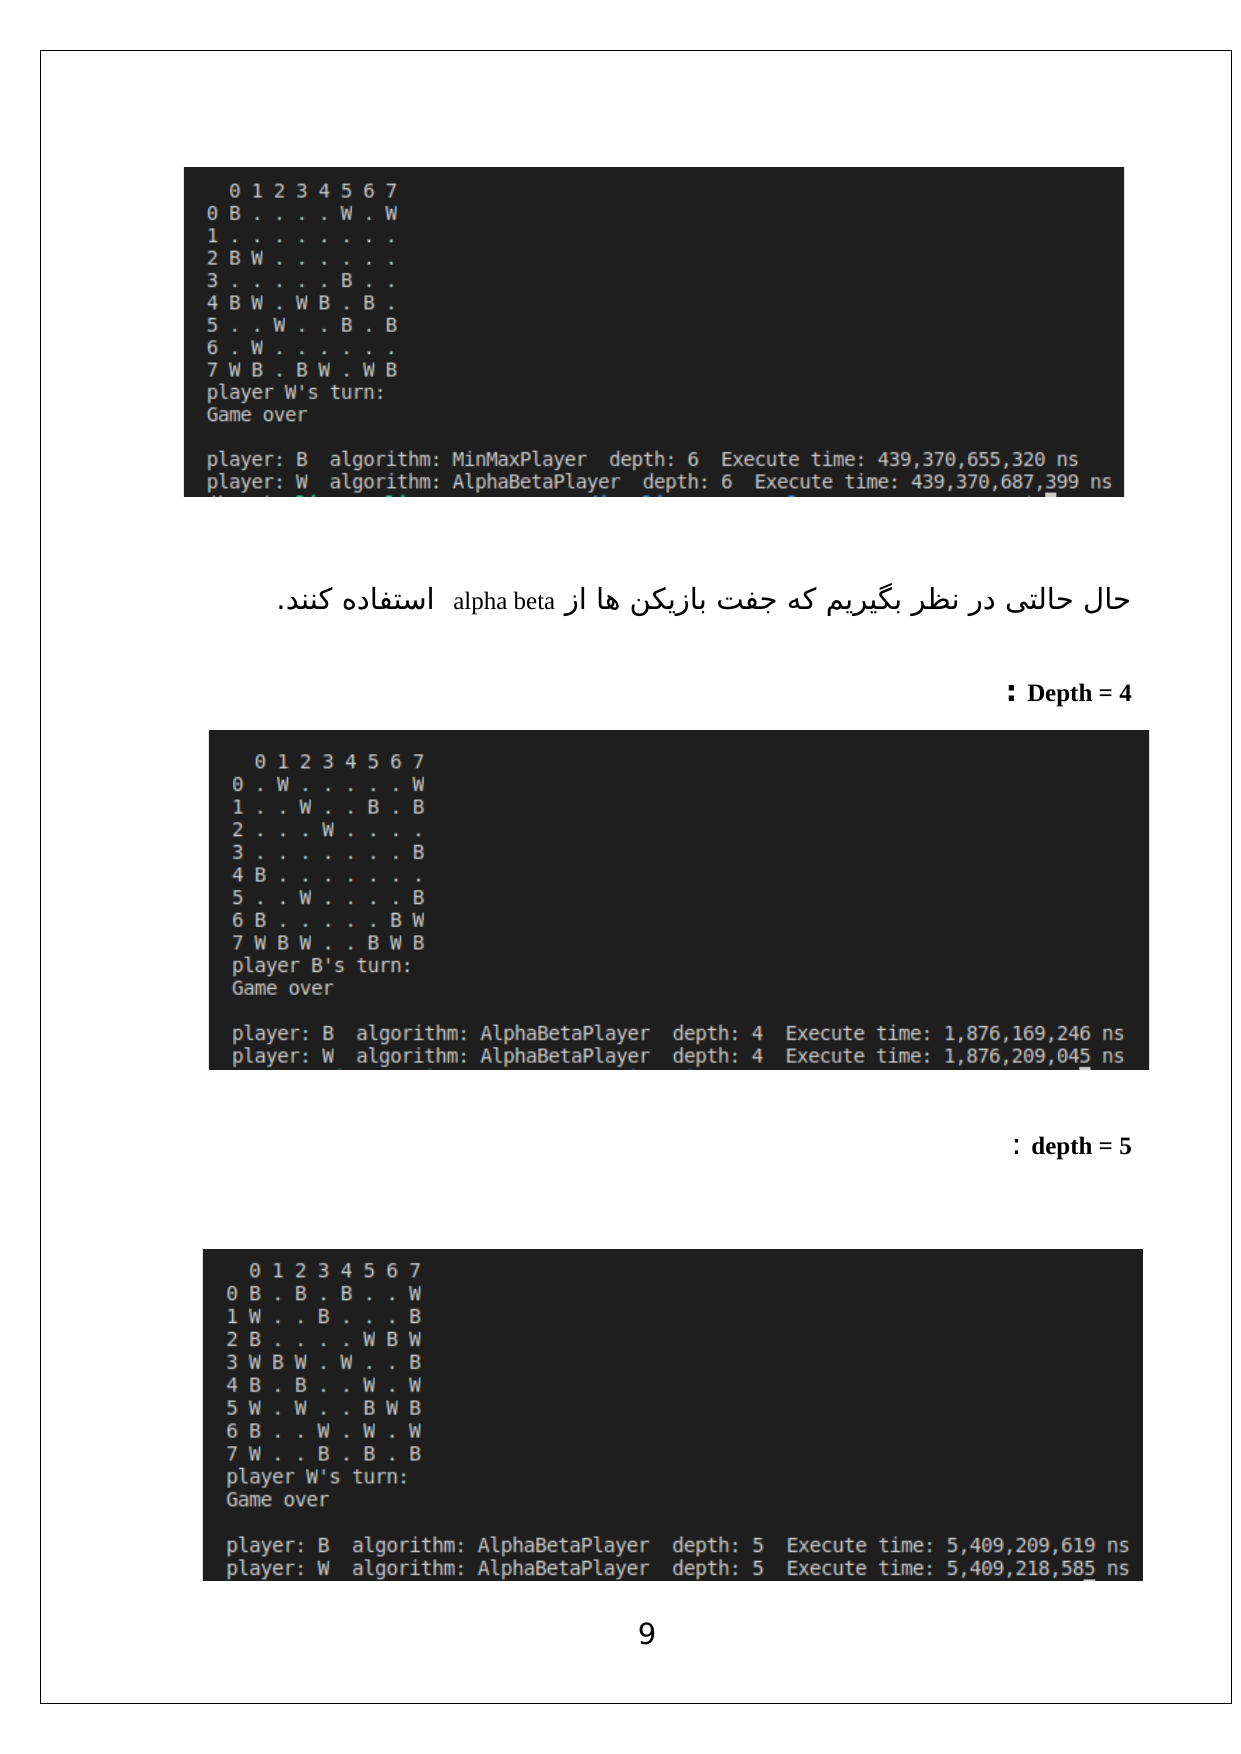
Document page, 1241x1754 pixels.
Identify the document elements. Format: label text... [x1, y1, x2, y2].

text Depth = 4 : [192, 674, 1132, 708]
text depth = 5 : [192, 1127, 1132, 1161]
text حال حالتی در نظر بگیریم که جفت بازیکن ها از alpha beta استفاده کنند. [192, 583, 1132, 617]
picture [208, 730, 1150, 1070]
picture [202, 1249, 1143, 1581]
picture [183, 167, 1125, 497]
